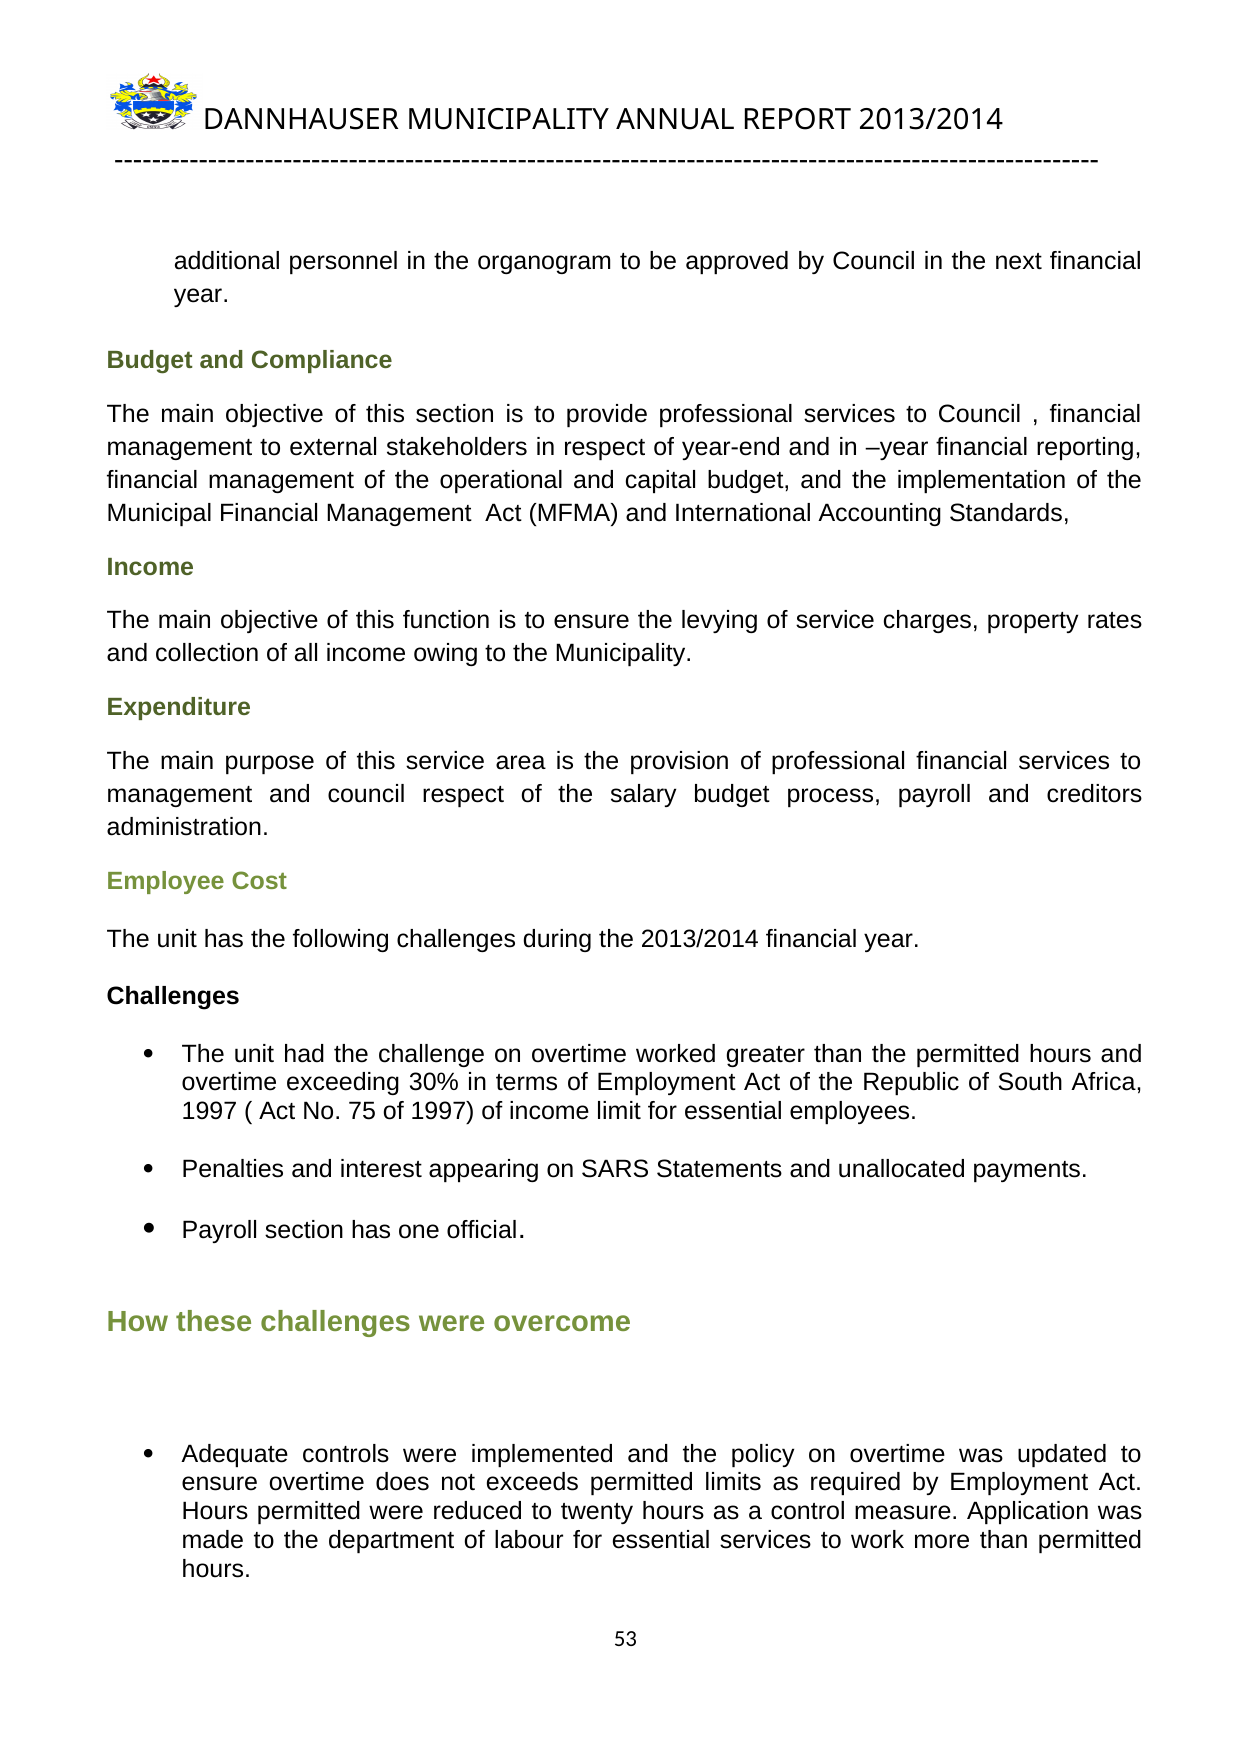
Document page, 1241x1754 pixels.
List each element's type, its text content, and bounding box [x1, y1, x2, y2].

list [136, 246, 1144, 307]
list The unit had the challenge on overtime worked greater than the permitted hours and overtime exceeding 30% in terms of Employment Act of the Republic of South Africa, 1997 ( Act No. 75 of 1997) of income limit for essential employees. [144, 1038, 1144, 1125]
list Payroll section has one official. [144, 1211, 1144, 1245]
text Employee Cost [106, 866, 1144, 895]
text The main purpose of this service area is the provision of professional financial services to management and council respect of the salary budget process, payroll and creditors administration. [106, 746, 1144, 841]
text The unit has the following challenges during the 2013/2014 financial year. [106, 923, 1144, 952]
text The main objective of this section is to provide professional services to Council , financial management to external stakeholders in respect of year-end and in –year financial reporting, financial management of the operational and capital budget, and the implementation of the Municipal Financial Management Act (MFMA) and International Accounting Standards, [106, 399, 1144, 526]
text Income [106, 552, 1144, 580]
text Budget and Compliance [106, 345, 1144, 373]
text Expenditure [106, 692, 1144, 721]
text Challenges [106, 981, 1144, 1010]
picture [106, 73, 203, 130]
text The main objective of this function is to ensure the levying of service charges, property rates and collection of all income owing to the Municipality. [106, 605, 1144, 667]
text How these challenges were overcome [106, 1304, 1144, 1338]
list Penalties and interest appearing on SARS Statements and unallocated payments. [144, 1154, 1144, 1182]
list Adequate controls were implemented and the policy on overtime was updated to ensure overtime does not exceeds permitted limits as required by Employment Act. Hours permitted were reduced to twenty hours as a control measure. Application was made to the department of labour for essential services to work more than permitted hours. [144, 1438, 1144, 1582]
